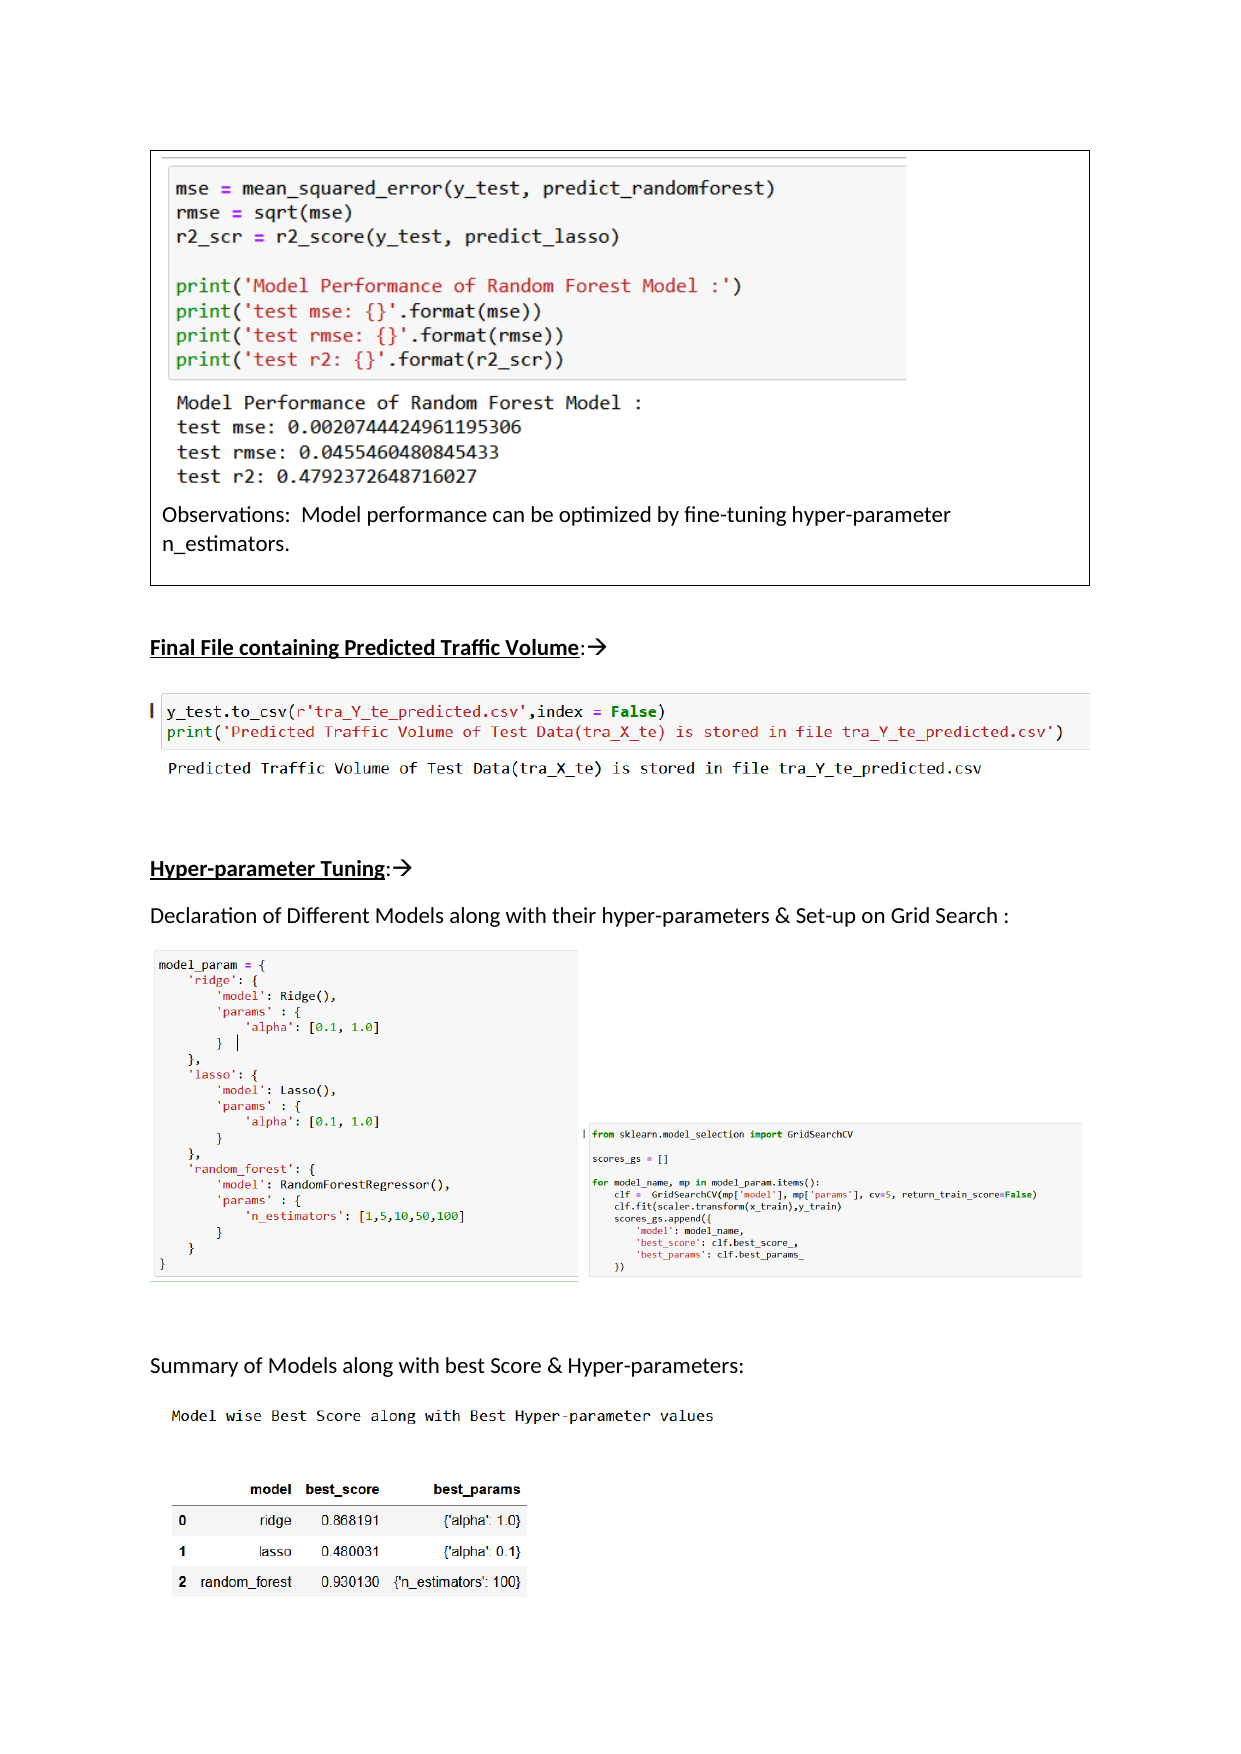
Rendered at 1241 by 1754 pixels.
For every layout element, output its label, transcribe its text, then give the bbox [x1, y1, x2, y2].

picture [161, 151, 907, 501]
text Declaration of Different Models along with their hyper-parameters & Set-up on Grid Search : [150, 901, 1090, 929]
text Summary of Models along with best Score & Hyper-parameters: [150, 1351, 1090, 1379]
picture [155, 1398, 737, 1600]
picture [150, 948, 579, 1286]
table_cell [151, 151, 1089, 585]
text Hyper-parameter Tuning: [150, 854, 1090, 882]
picture [150, 679, 1091, 789]
picture [583, 1120, 1083, 1286]
text Final File containing Predicted Traffic Volume: [150, 633, 1090, 661]
